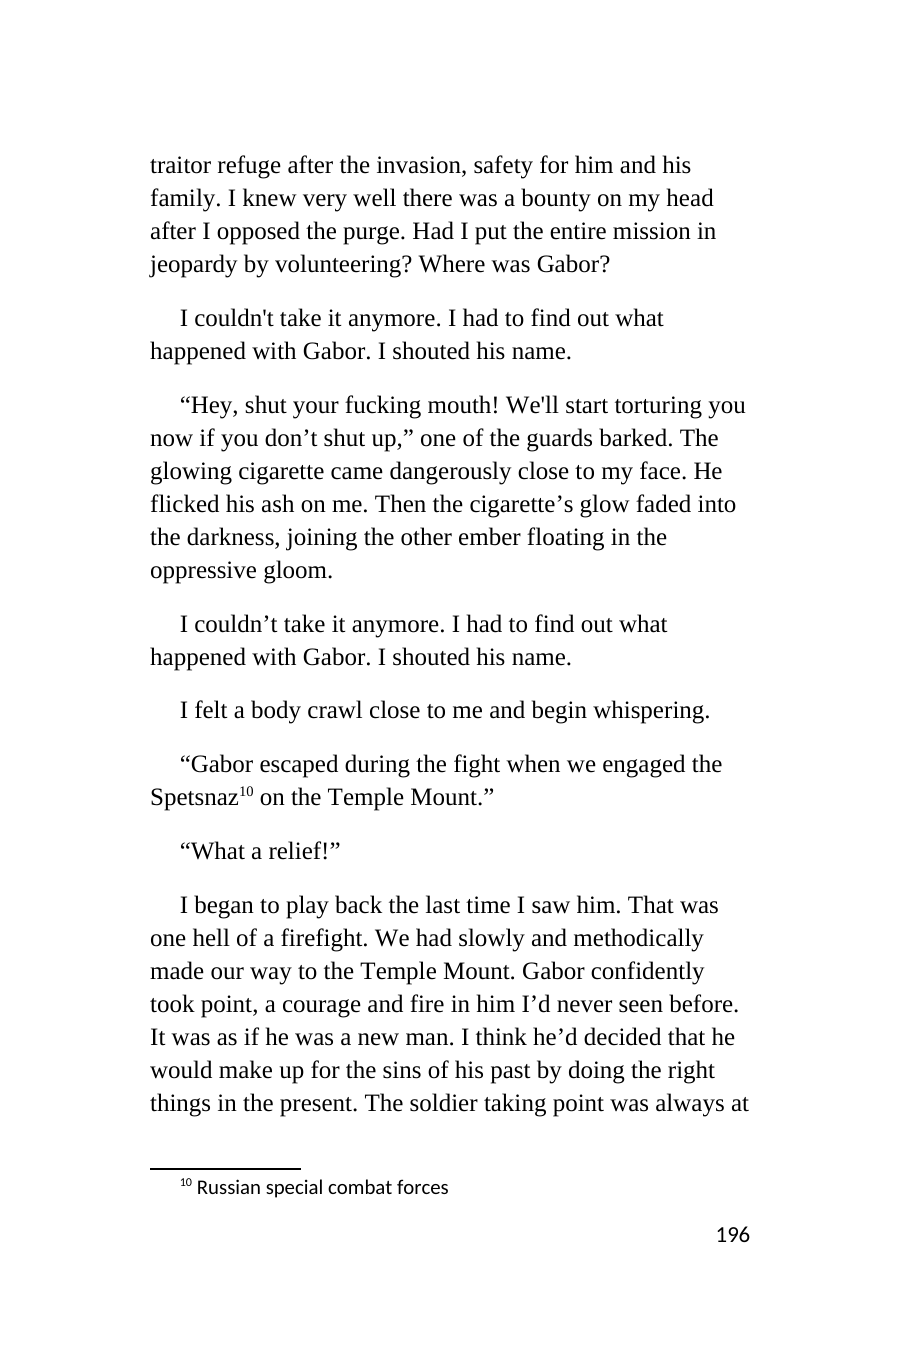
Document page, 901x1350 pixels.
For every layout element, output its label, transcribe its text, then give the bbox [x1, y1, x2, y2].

text I couldn’t take it anymore. I had to find out what happened with Gabor. I shouted his name. [150, 609, 750, 671]
text I felt a body crawl close to me and begin whispering. [150, 696, 750, 724]
text I couldn't take it anymore. I had to find out what happened with Gabor. I shouted his name. [150, 303, 750, 365]
text “Gabor escaped during the fight when we engaged the Spetsnaz on the Temple Mount.” [150, 749, 750, 811]
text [150, 150, 750, 278]
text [150, 890, 750, 1117]
text “What a relief!” [150, 836, 750, 865]
text “Hey, shut your fucking mouth! We'll start torturing you now if you don’t shut up,” one of the guards barked. The glowing cigarette came dangerously close to my face. He flicked his ash on me. Then the cigarette’s glow faded into the darkness, joining the other ember floating in the oppressive gloom. [150, 390, 750, 584]
